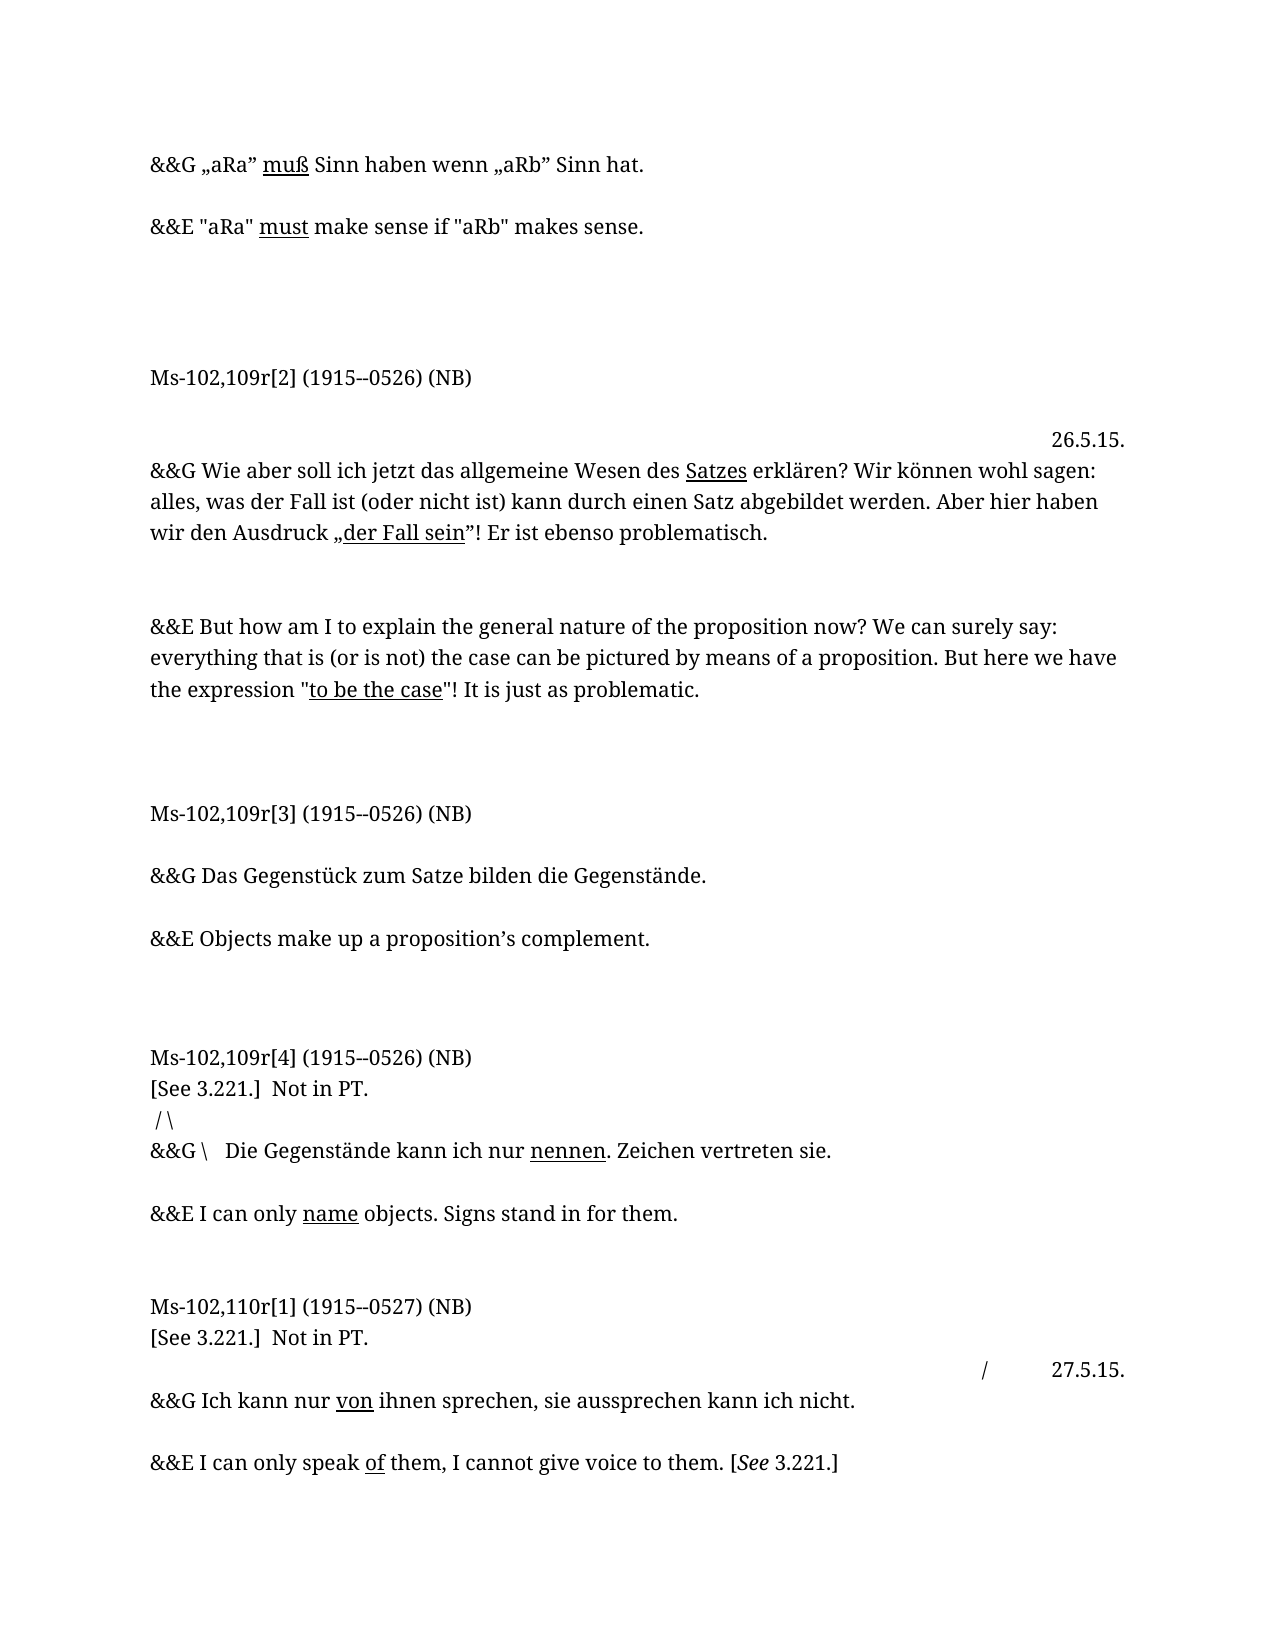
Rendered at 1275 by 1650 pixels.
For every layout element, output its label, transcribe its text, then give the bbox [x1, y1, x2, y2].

text 26.5.15. [150, 425, 1125, 453]
text [See 3.221.] Not in PT. [150, 1323, 1125, 1352]
text &&E "aRa" must make sense if "aRb" makes sense. [150, 212, 1125, 241]
text &&G Das Gegenstück zum Satze bilden die Gegenstände. [150, 861, 1125, 890]
text &&G \ Die Gegenstände kann ich nur nennen. Zeichen vertreten sie. [150, 1136, 1125, 1165]
text Ms-102,109r[3] (1915--0526) (NB) [150, 799, 1125, 828]
text &&G Ich kann nur von ihnen sprechen, sie aussprechen kann ich nicht. [150, 1386, 1125, 1414]
text &&E I can only speak of them, I cannot give voice to them. [See 3.221.] [150, 1448, 1125, 1477]
text &&E I can only name objects. Signs stand in for them. [150, 1199, 1125, 1227]
text Ms-102,110r[1] (1915--0527) (NB) [150, 1292, 1125, 1321]
text Ms-102,109r[4] (1915--0526) (NB) [150, 1043, 1125, 1071]
text [See 3.221.] Not in PT. [150, 1074, 1125, 1102]
text / \ [150, 1105, 1125, 1134]
text / 27.5.15. [150, 1355, 1125, 1383]
text Ms-102,109r[2] (1915--0526) (NB) [150, 363, 1125, 391]
text &&E But how am I to explain the general nature of the proposition now? We can surely say: everything that is (or is not) the case can be pictured by means of a proposition. But here we have the expression "to be the case"! It is just as problematic. [150, 612, 1125, 703]
text &&E Objects make up a proposition’s complement. [150, 924, 1125, 952]
text &&G Wie aber soll ich jetzt das allgemeine Wesen des Satzes erklären? Wir können wohl sagen: alles, was der Fall ist (oder nicht ist) kann durch einen Satz abgebildet werden. Aber hier haben wir den Ausdruck „der Fall sein”! Er ist ebenso problematisch. [150, 456, 1125, 547]
text &&G „aRa” muß Sinn haben wenn „aRb” Sinn hat. [150, 150, 1125, 178]
